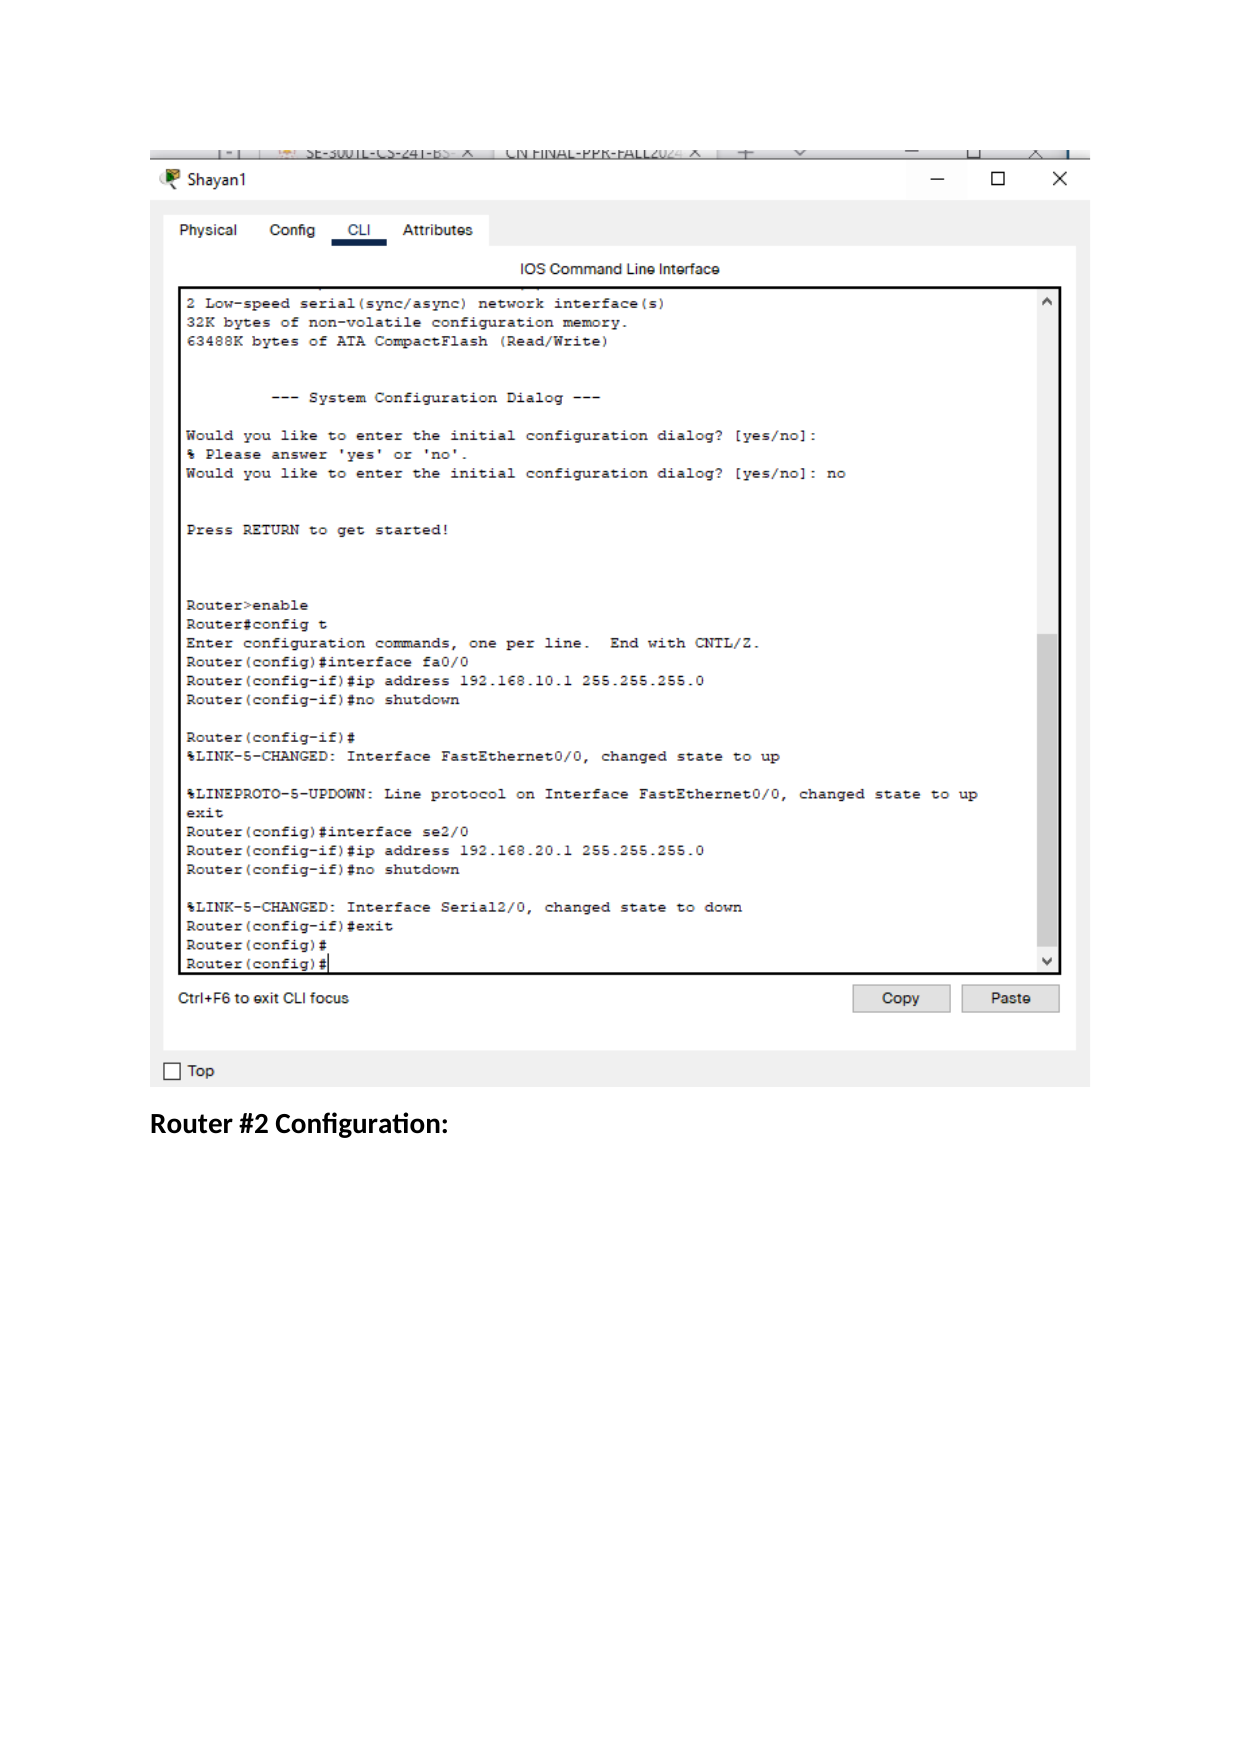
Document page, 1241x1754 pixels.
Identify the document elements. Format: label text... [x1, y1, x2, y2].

text Router #2 Configuration: [150, 1105, 1090, 1141]
picture [150, 150, 1091, 1087]
